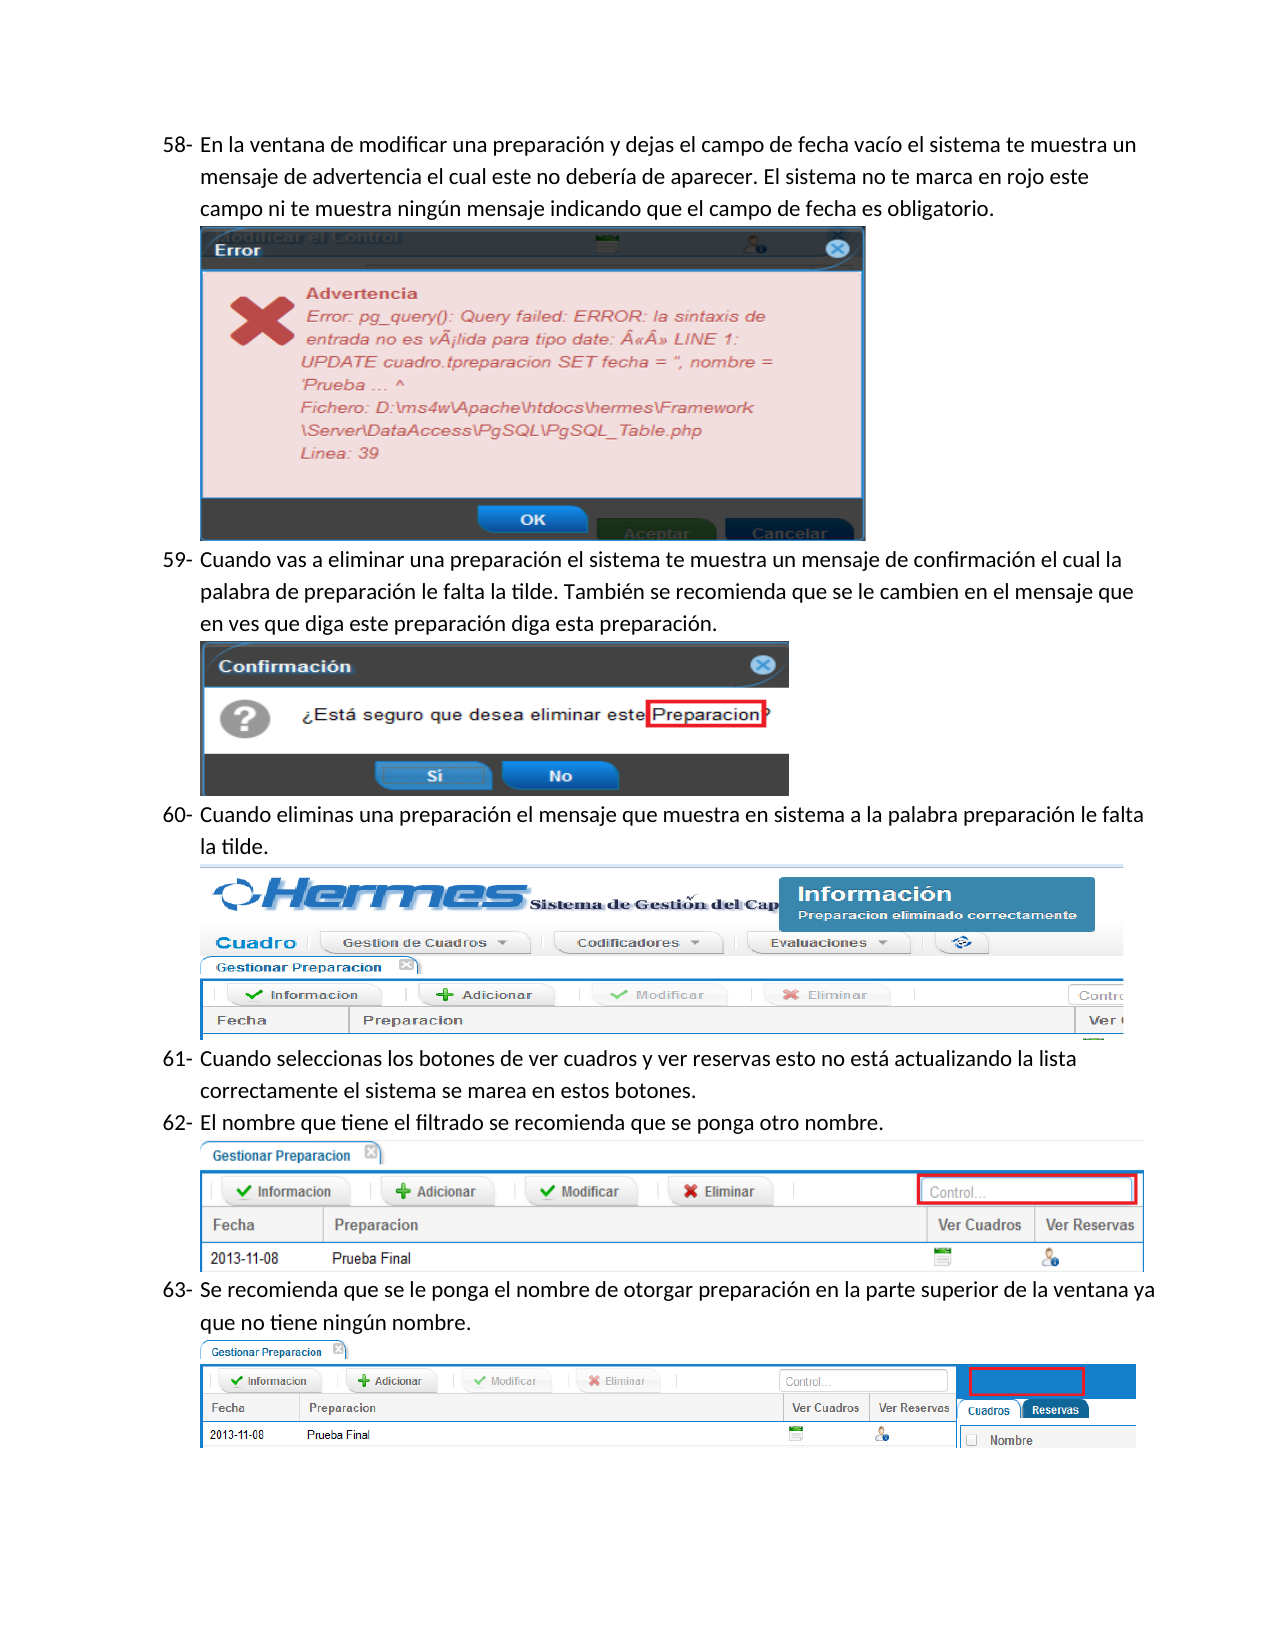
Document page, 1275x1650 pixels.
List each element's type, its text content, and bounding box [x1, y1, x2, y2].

picture [200, 1340, 1136, 1448]
picture [200, 641, 789, 796]
list El nombre que tiene el filtrado se recomienda que se ponga otro nombre. [162, 1108, 1157, 1136]
picture [200, 226, 866, 541]
list Cuando seleccionas los botones de ver cuadros y ver reservas esto no está actualizando la lista correctamente el sistema se marea en estos botones. [162, 1044, 1157, 1104]
list En la ventana de modificar una preparación y dejas el campo de fecha vacío el sistema te muestra un mensaje de advertencia el cual este no debería de aparecer. El sistema no te marca en rojo este campo ni te muestra ningún mensaje indicando que el campo de fecha es obligatorio. [162, 130, 1157, 222]
picture [200, 1140, 1144, 1272]
picture [200, 864, 1124, 1040]
list Cuando vas a eliminar una preparación el sistema te muestra un mensaje de confirmación el cual la palabra de preparación le falta la tilde. También se recomienda que se le cambien en el mensaje que en ves que diga este preparación diga esta preparación. [162, 545, 1157, 637]
